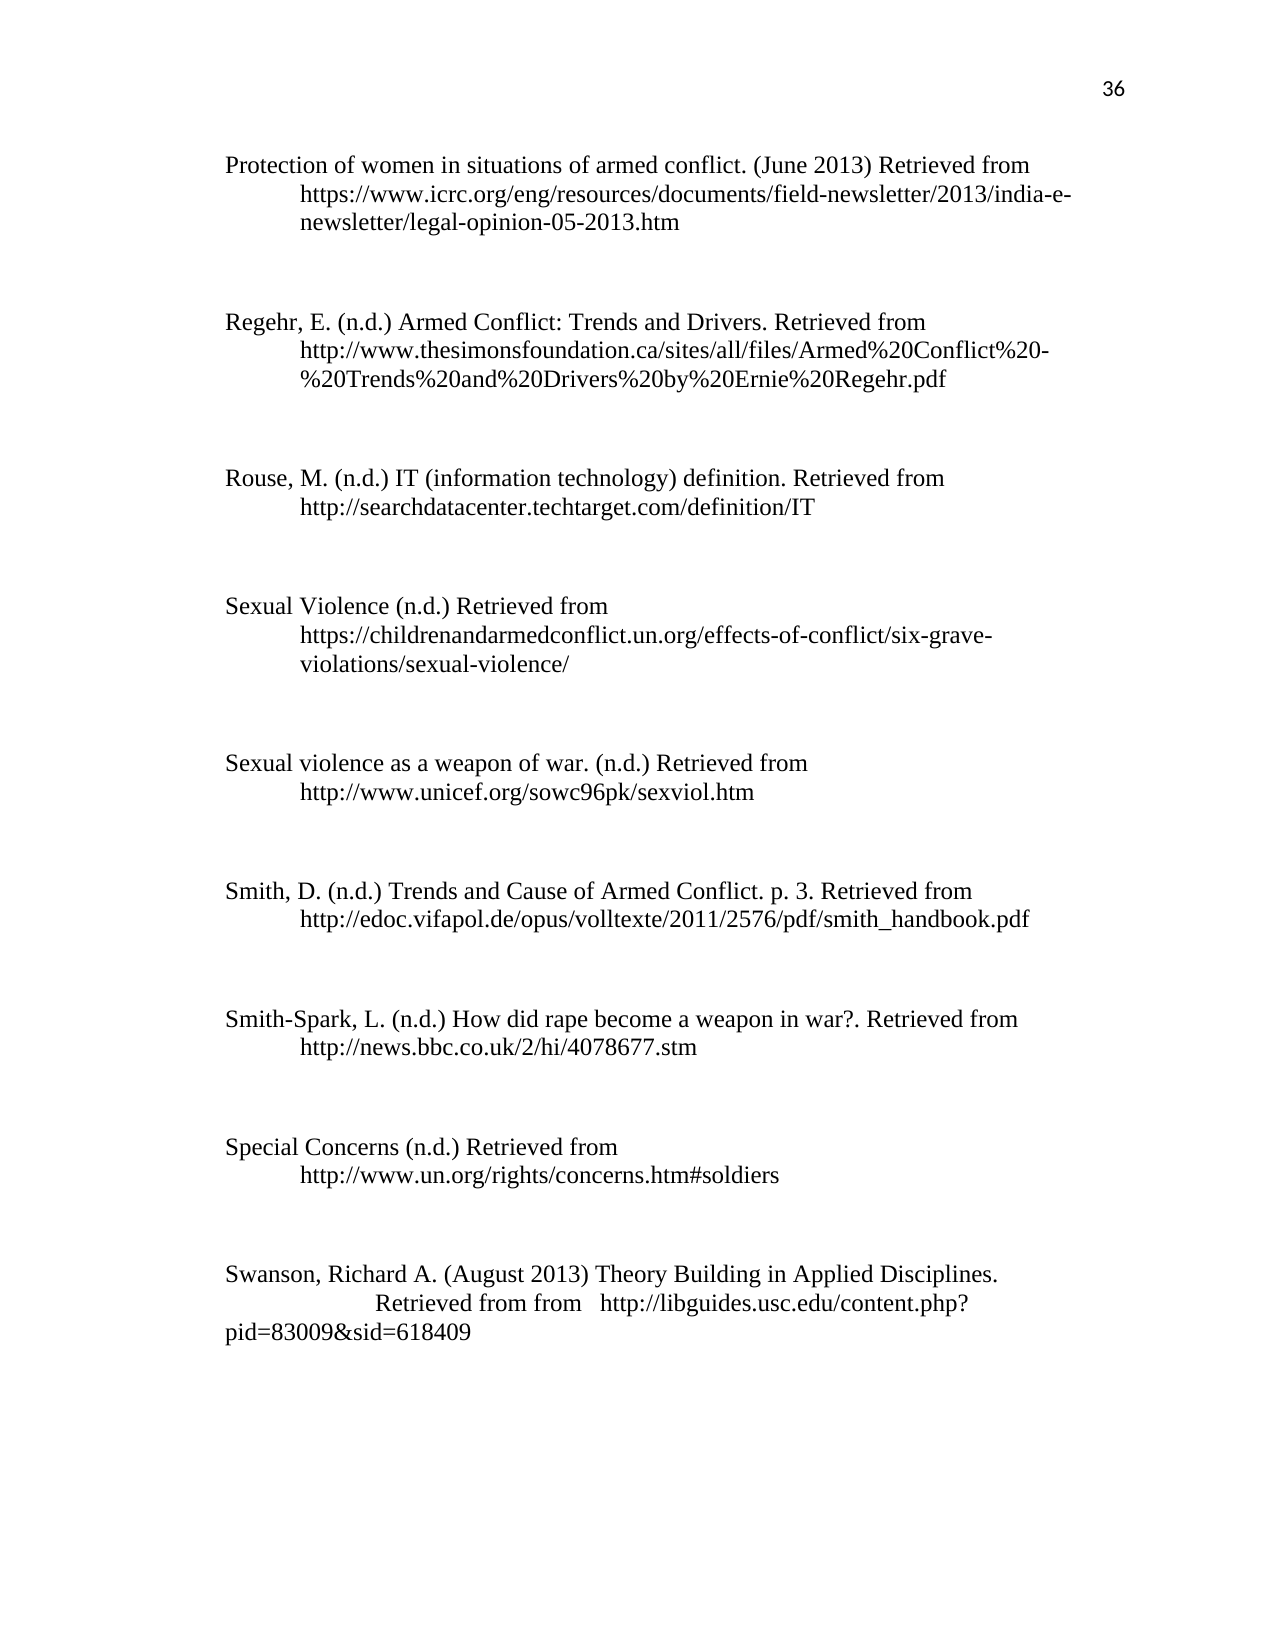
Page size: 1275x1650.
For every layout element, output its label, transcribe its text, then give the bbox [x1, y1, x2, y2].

text Swanson, Richard A. (August 2013) Theory Building in Applied Disciplines. Retrieved from from http://libguides.usc.edu/content.php?pid=83009&sid=618409 [225, 1259, 1125, 1346]
text Protection of women in situations of armed conflict. (June 2013) Retrieved from https://www.icrc.org/eng/resources/documents/field-newsletter/2013/india-e- newsletter/legal-opinion-05-2013.htm [225, 150, 1125, 236]
text Rouse, M. (n.d.) IT (information technology) definition. Retrieved from http://searchdatacenter.techtarget.com/definition/IT [225, 463, 1125, 521]
text Regehr, E. (n.d.) Armed Conflict: Trends and Drivers. Retrieved from http://www.thesimonsfoundation.ca/sites/all/files/Armed%20Conflict%20- %20Trends%20and%20Drivers%20by%20Ernie%20Regehr.pdf [225, 307, 1125, 393]
text Smith-Spark, L. (n.d.) How did rape become a weapon in war?. Retrieved from http://news.bbc.co.uk/2/hi/4078677.stm [225, 1004, 1125, 1061]
text Sexual violence as a weapon of war. (n.d.) Retrieved from http://www.unicef.org/sowc96pk/sexviol.htm [225, 748, 1125, 805]
text Sexual Violence (n.d.) Retrieved from https://childrenandarmedconflict.un.org/effects-of-conflict/six-grave- violations/sexual-violence/ [225, 591, 1125, 677]
text Smith, D. (n.d.) Trends and Cause of Armed Conflict. p. 3. Retrieved from http://edoc.vifapol.de/opus/volltexte/2011/2576/pdf/smith_handbook.pdf [225, 876, 1125, 933]
text Special Concerns (n.d.) Retrieved from http://www.un.org/rights/concerns.htm#soldiers [225, 1132, 1125, 1189]
